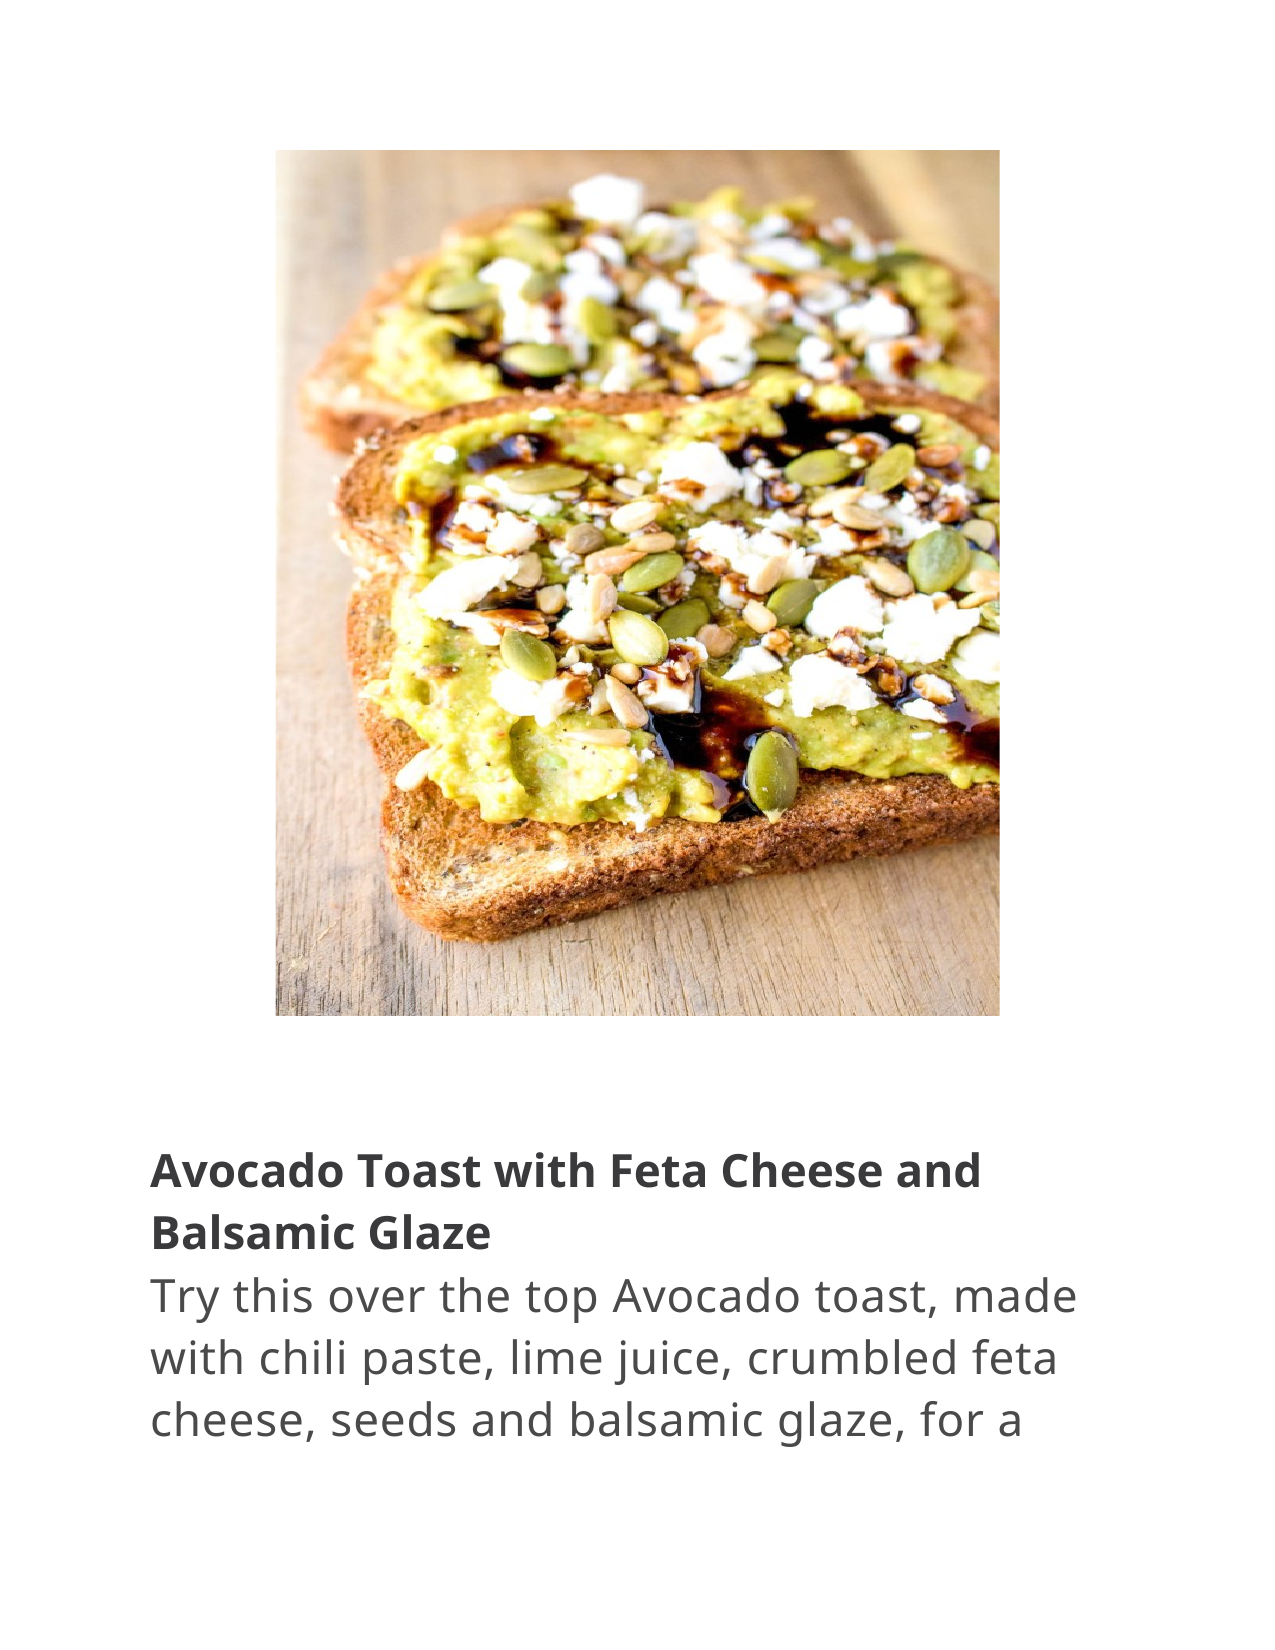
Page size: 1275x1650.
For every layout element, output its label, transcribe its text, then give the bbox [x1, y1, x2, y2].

subtitle Avocado Toast with Feta Cheese and Balsamic Glaze [150, 1138, 1125, 1263]
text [150, 1263, 1125, 1450]
picture [275, 150, 1000, 1016]
